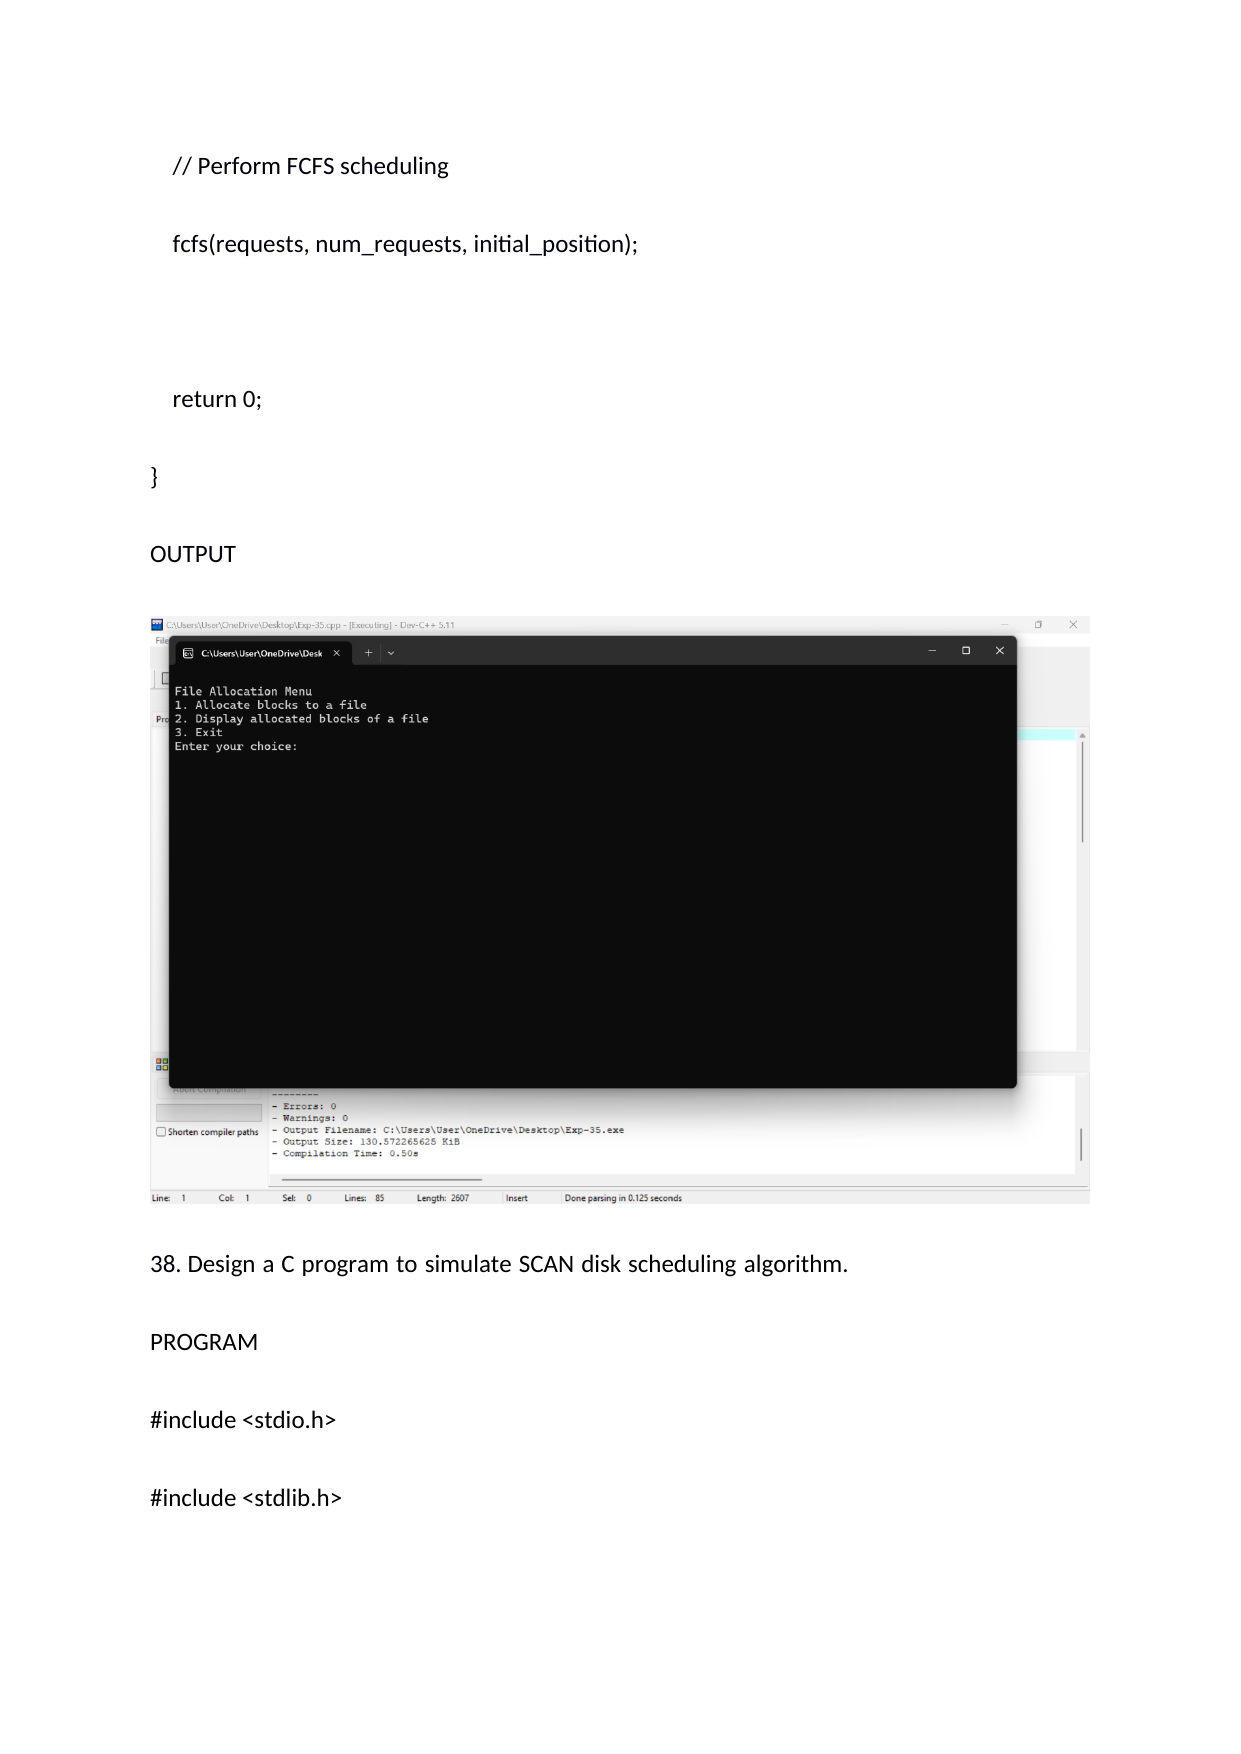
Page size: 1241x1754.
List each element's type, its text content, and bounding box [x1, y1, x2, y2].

text } [150, 461, 917, 491]
text #include <stdlib.h> [150, 1482, 1090, 1512]
text return 0; [150, 383, 917, 414]
text // Perform FCFS scheduling [150, 150, 917, 181]
text 38. Design a C program to simulate SCAN disk scheduling algorithm. [150, 1248, 1090, 1279]
text PROGRAM [150, 1326, 1090, 1357]
text #include <stdio.h> [150, 1404, 1090, 1434]
text fcfs(requests, num_requests, initial_position); [150, 228, 917, 258]
picture [150, 616, 1091, 1204]
text OUTPUT [150, 538, 917, 569]
